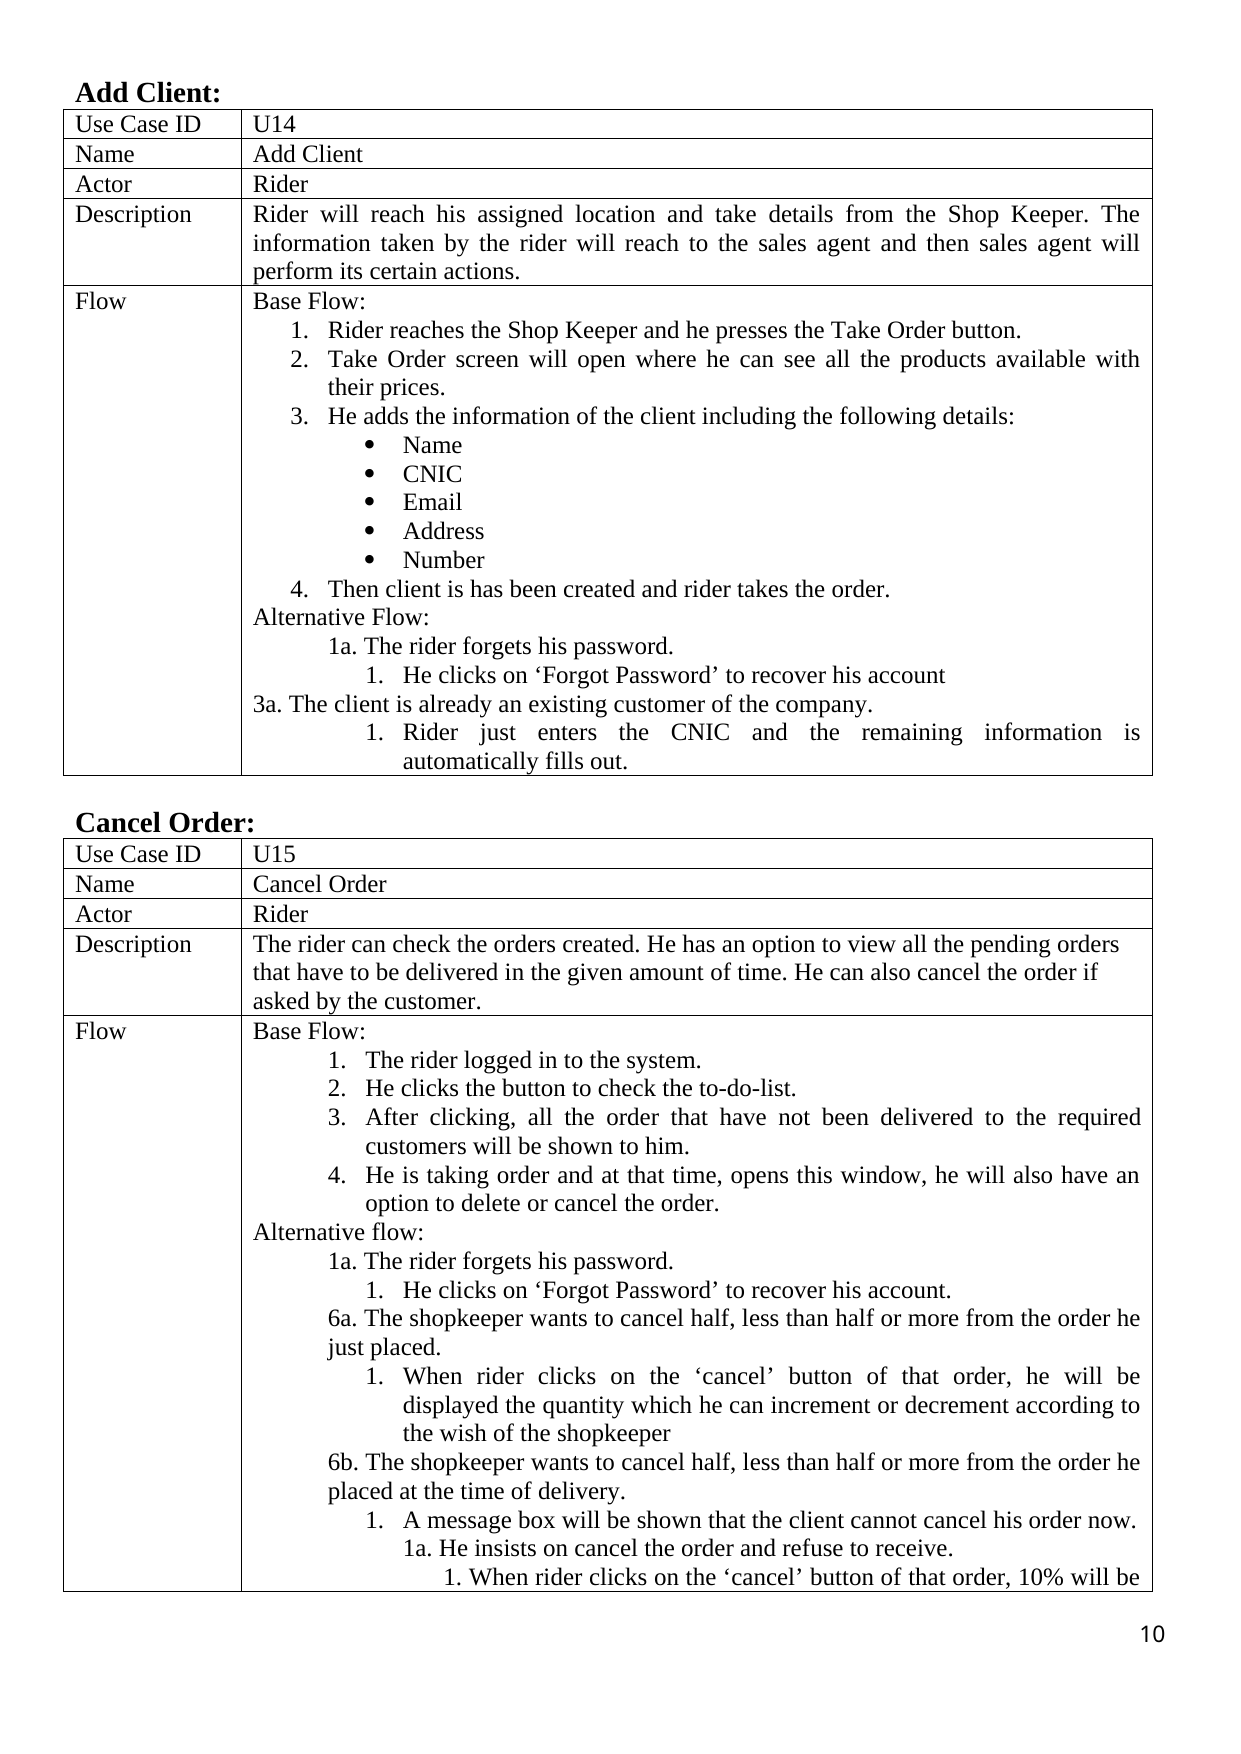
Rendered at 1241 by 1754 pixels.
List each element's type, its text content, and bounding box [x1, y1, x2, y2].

table_cell Flow [64, 286, 241, 775]
table_cell The rider can check the orders created. He has an option to view all the pending orders that have to be delivered in the given amount of time. He can also cancel the order if asked by the customer. [242, 929, 1152, 1015]
table_cell Name [64, 139, 241, 168]
table_header U14 [242, 110, 1152, 138]
table_header Use Case ID [64, 839, 241, 868]
table_cell Base Flow: Rider reaches the Shop Keeper and he presses the Take Order button. Take Order screen will open where he can see all the products available with their prices. He adds the information of the client including the following details: Name CNIC Email Address Number Then client is has been created and rider takes the order. Alternative Flow: 1a. The rider forgets his password. He clicks on ‘Forgot Password’ to recover his account 3a. The client is already an existing customer of the company. Rider just enters the CNIC and the remaining information is automatically fills out. [242, 286, 1152, 775]
table_cell Flow [64, 1016, 241, 1591]
table_cell Actor [64, 899, 241, 928]
table_cell Description [64, 929, 241, 1015]
table_header Use Case ID [64, 110, 241, 138]
table_cell Cancel Order [242, 869, 1152, 898]
table_cell Rider [242, 169, 1152, 198]
text Add Client: [75, 75, 1165, 108]
table_cell Rider will reach his assigned location and take details from the Shop Keeper. The information taken by the rider will reach to the sales agent and then sales agent will perform its certain actions. [242, 199, 1152, 285]
table_cell Add Client [242, 139, 1152, 168]
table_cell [242, 1016, 1152, 1591]
table_cell Actor [64, 169, 241, 198]
table_cell Rider [242, 899, 1152, 928]
table_cell Name [64, 869, 241, 898]
table_header U15 [242, 839, 1152, 868]
text Cancel Order: [75, 805, 1165, 838]
table_cell Description [64, 199, 241, 285]
